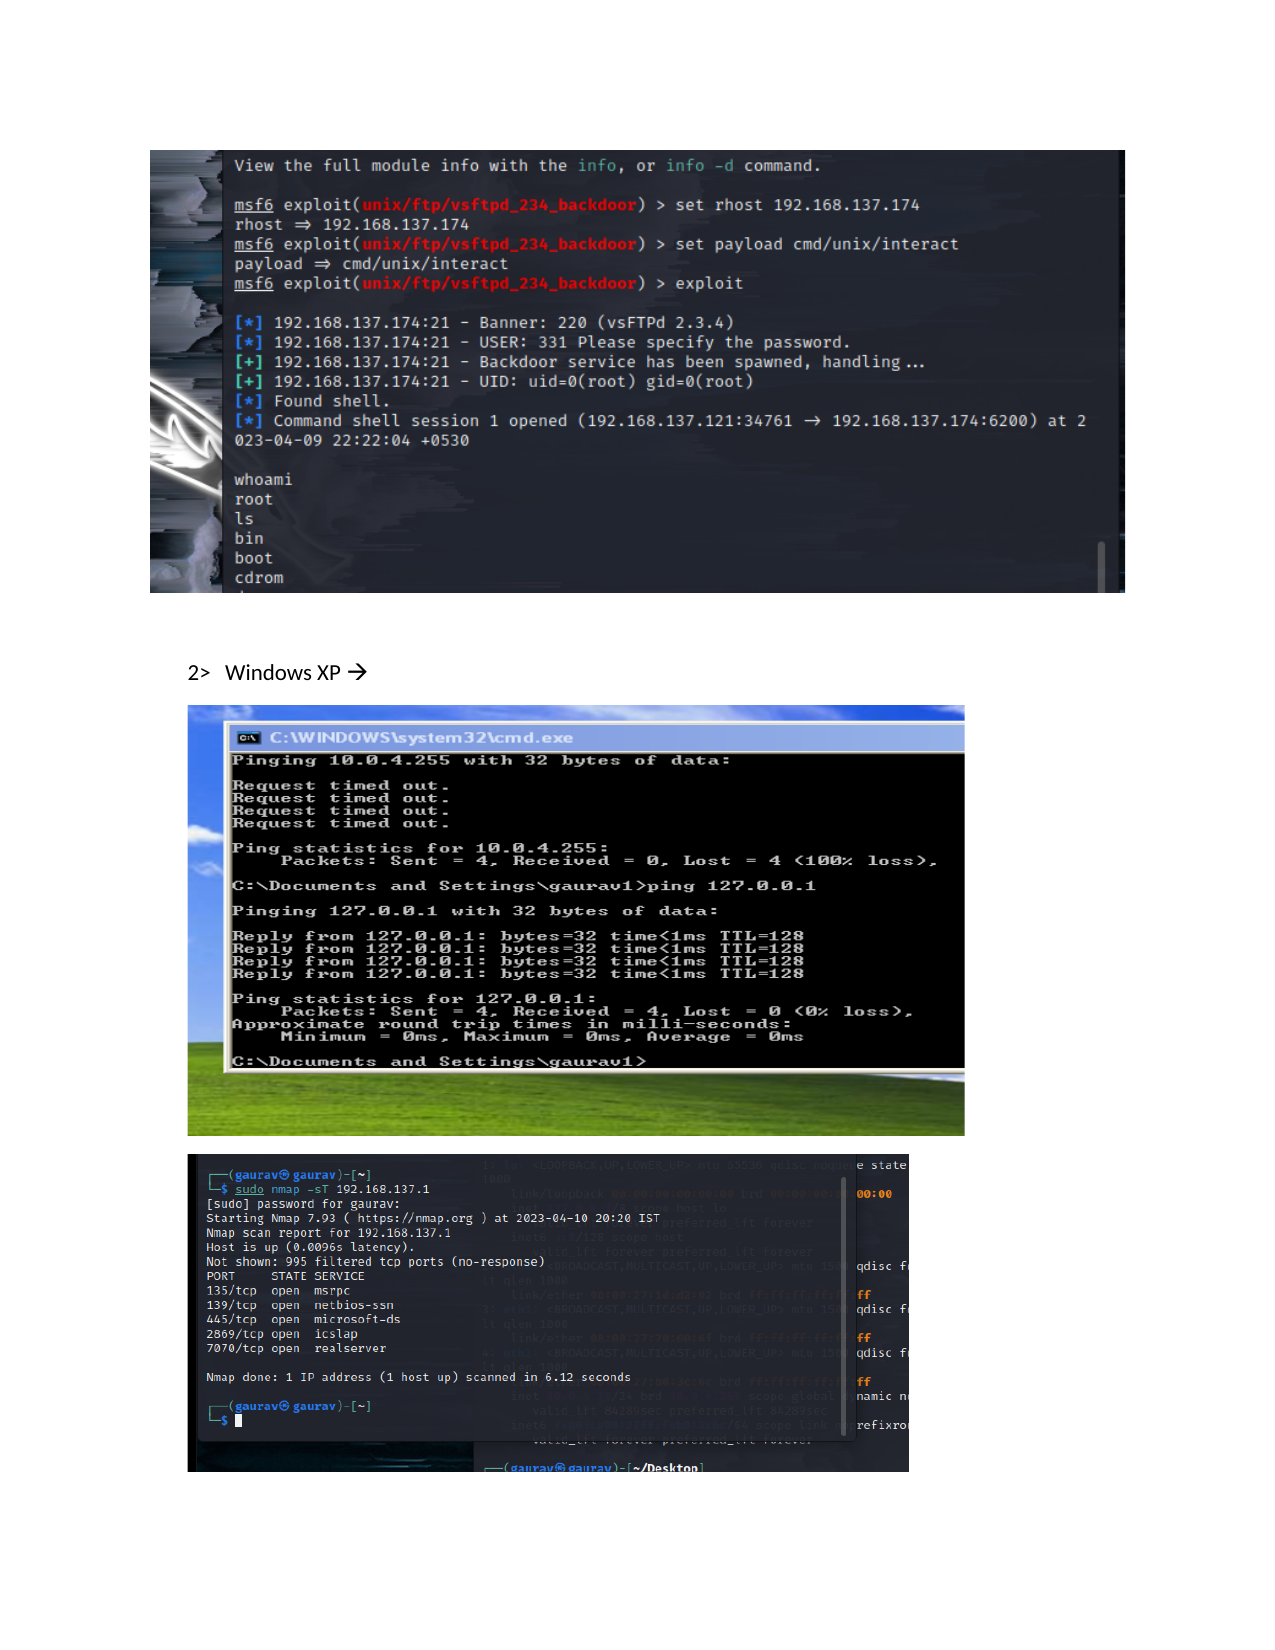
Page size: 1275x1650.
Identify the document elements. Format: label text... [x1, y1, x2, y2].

list Windows XP [187, 658, 1125, 687]
picture [150, 150, 1125, 593]
picture [187, 1154, 909, 1472]
picture [187, 705, 965, 1136]
